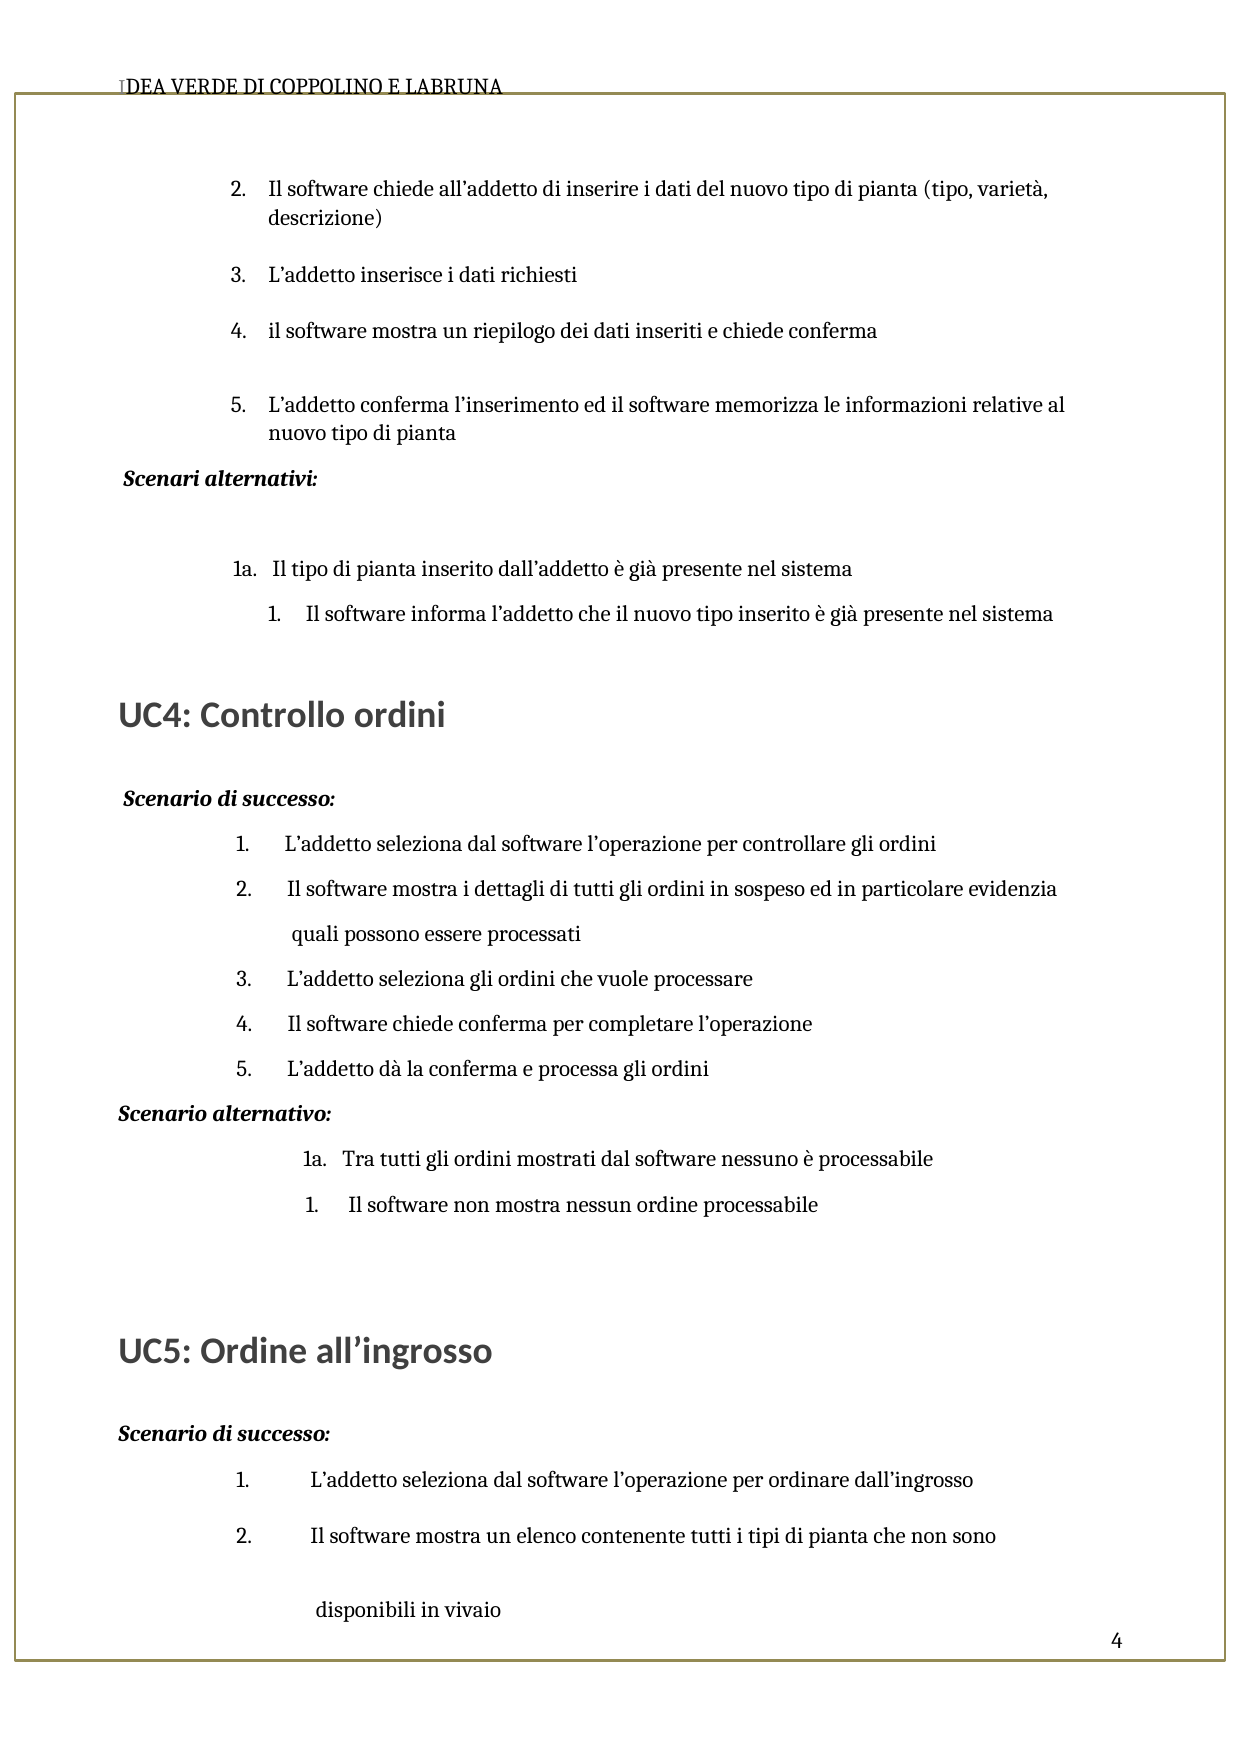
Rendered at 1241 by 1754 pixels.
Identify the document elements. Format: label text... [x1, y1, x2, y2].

text Scenari alternativi: [118, 465, 1122, 492]
text disponibili in vivaio [306, 1597, 1122, 1623]
text 4. Il software chiede conferma per completare l’operazione [236, 1011, 1122, 1037]
subtitle UC4: Controllo ordini [118, 691, 1122, 737]
text quali possono essere processati [236, 921, 1122, 947]
text 1a. Tra tutti gli ordini mostrati dal software nessuno è processabile [268, 1146, 1122, 1173]
list Il software informa l’addetto che il nuovo tipo inserito è già presente nel sistema [268, 601, 1122, 627]
text Scenario di successo: [118, 1421, 1122, 1448]
subtitle UC5: Ordine all’ingrosso [118, 1327, 1122, 1372]
list L’addetto seleziona dal software l’operazione per ordinare dall’ingrosso [236, 1466, 1122, 1493]
list Il software mostra un elenco contenente tutti i tipi di pianta che non sono [236, 1523, 1122, 1549]
list L’addetto inserisce i dati richiesti [231, 261, 1122, 288]
text 2. Il software mostra i dettagli di tutti gli ordini in sospeso ed in particolare evidenzia [236, 876, 1122, 902]
text Scenario di successo: [118, 785, 1122, 812]
list il software mostra un riepilogo dei dati inseriti e chiede conferma [231, 318, 1122, 344]
text Scenario alternativo: [118, 1101, 1122, 1127]
list Il software non mostra nessun ordine processabile [306, 1191, 1122, 1218]
text 1a. Il tipo di pianta inserito dall’addetto è già presente nel sistema [118, 556, 1122, 582]
text 1. L’addetto seleziona dal software l’operazione per controllare gli ordini [236, 831, 1122, 857]
text 5. L’addetto dà la conferma e processa gli ordini [236, 1056, 1122, 1082]
text 3. L’addetto seleziona gli ordini che vuole processare [236, 966, 1122, 992]
list L’addetto conferma l’inserimento ed il software memorizza le informazioni relative al nuovo tipo di pianta [231, 392, 1122, 447]
list Il software chiede all’addetto di inserire i dati del nuovo tipo di pianta (tipo, varietà, descrizione) [231, 176, 1122, 231]
